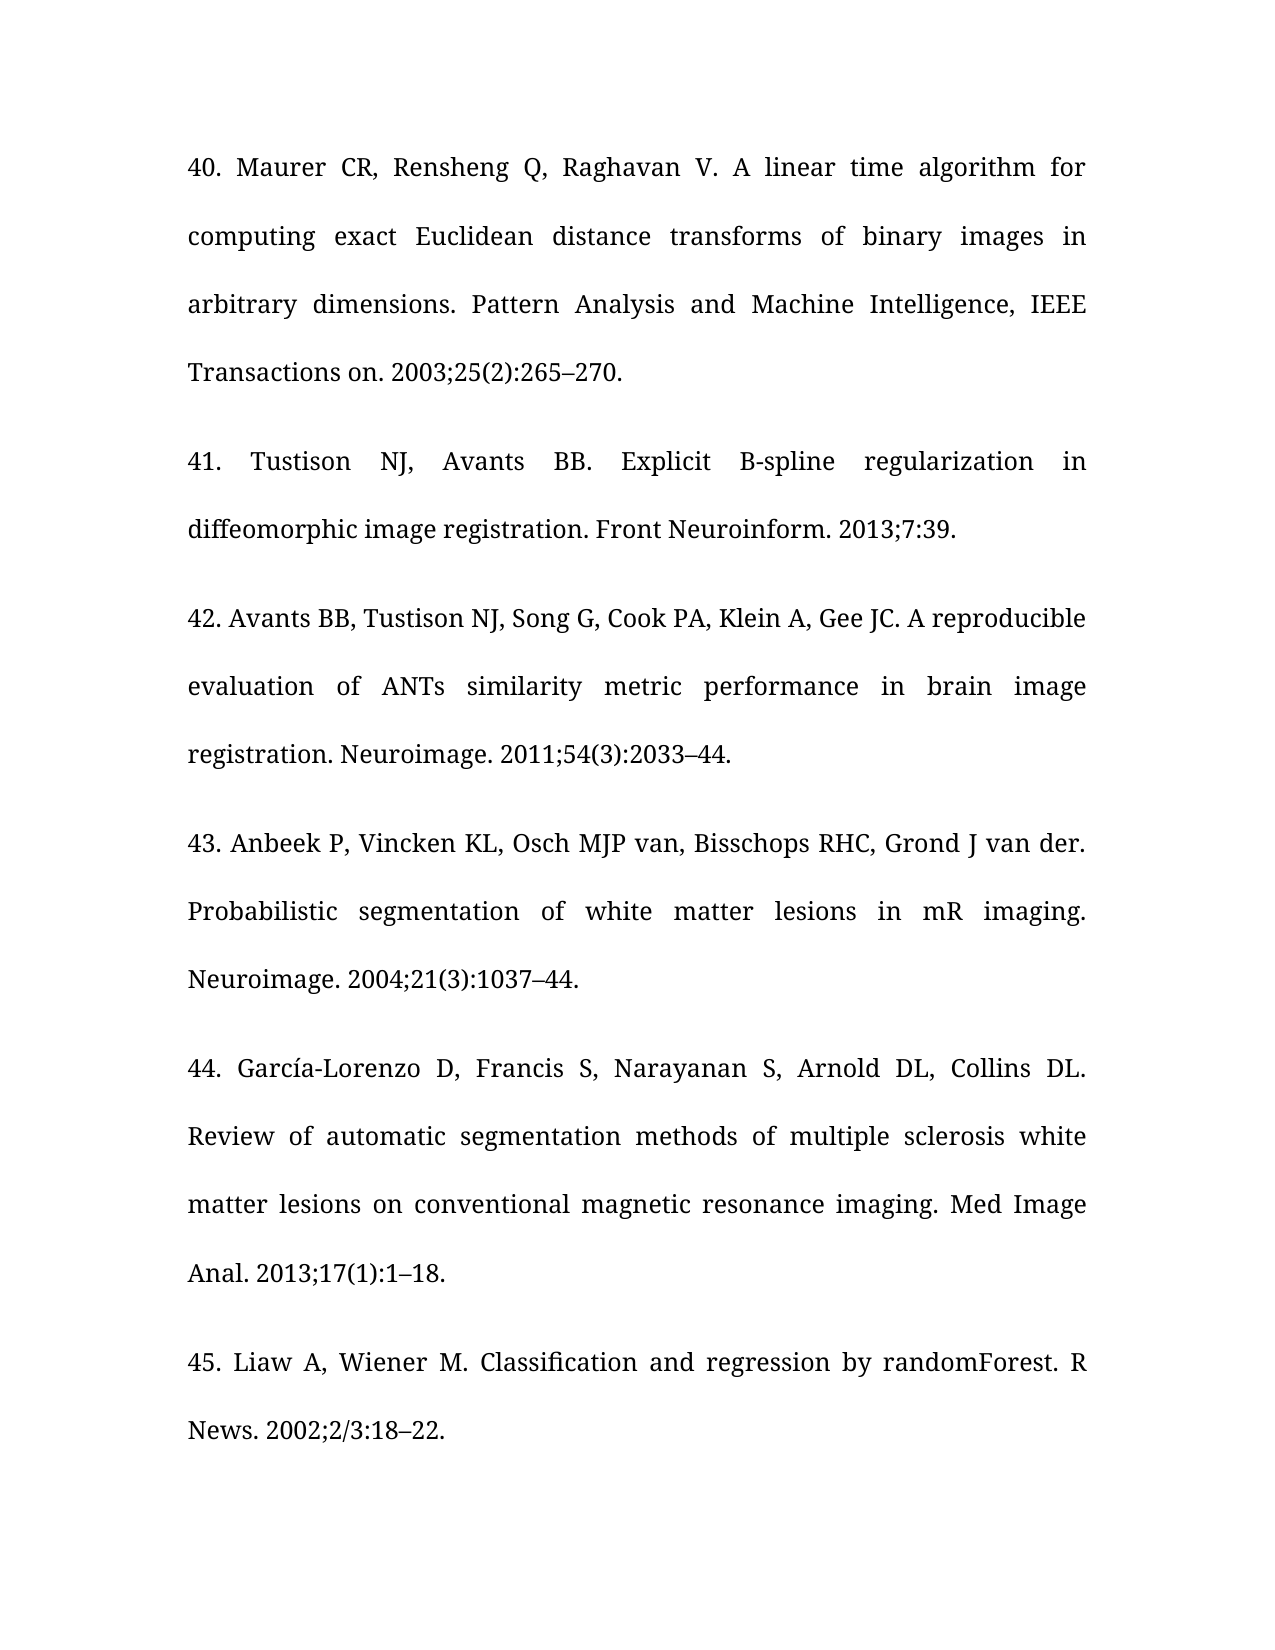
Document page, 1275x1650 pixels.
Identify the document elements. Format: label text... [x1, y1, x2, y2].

text 44. García-Lorenzo D, Francis S, Narayanan S, Arnold DL, Collins DL. Review of automatic segmentation methods of multiple sclerosis white matter lesions on conventional magnetic resonance imaging. Med Image Anal. 2013;17(1):1–18. [187, 1051, 1087, 1289]
text 42. Avants BB, Tustison NJ, Song G, Cook PA, Klein A, Gee JC. A reproducible evaluation of ANTs similarity metric performance in brain image registration. Neuroimage. 2011;54(3):2033–44. [187, 600, 1087, 771]
text 40. Maurer CR, Rensheng Q, Raghavan V. A linear time algorithm for computing exact Euclidean distance transforms of binary images in arbitrary dimensions. Pattern Analysis and Machine Intelligence, IEEE Transactions on. 2003;25(2):265–270. [187, 150, 1087, 388]
text 45. Liaw A, Wiener M. Classification and regression by randomForest. R News. 2002;2/3:18–22. [187, 1344, 1087, 1446]
text 41. Tustison NJ, Avants BB. Explicit B-spline regularization in diffeomorphic image registration. Front Neuroinform. 2013;7:39. [187, 443, 1087, 546]
text 43. Anbeek P, Vincken KL, Osch MJP van, Bisschops RHC, Grond J van der. Probabilistic segmentation of white matter lesions in mR imaging. Neuroimage. 2004;21(3):1037–44. [187, 826, 1087, 996]
